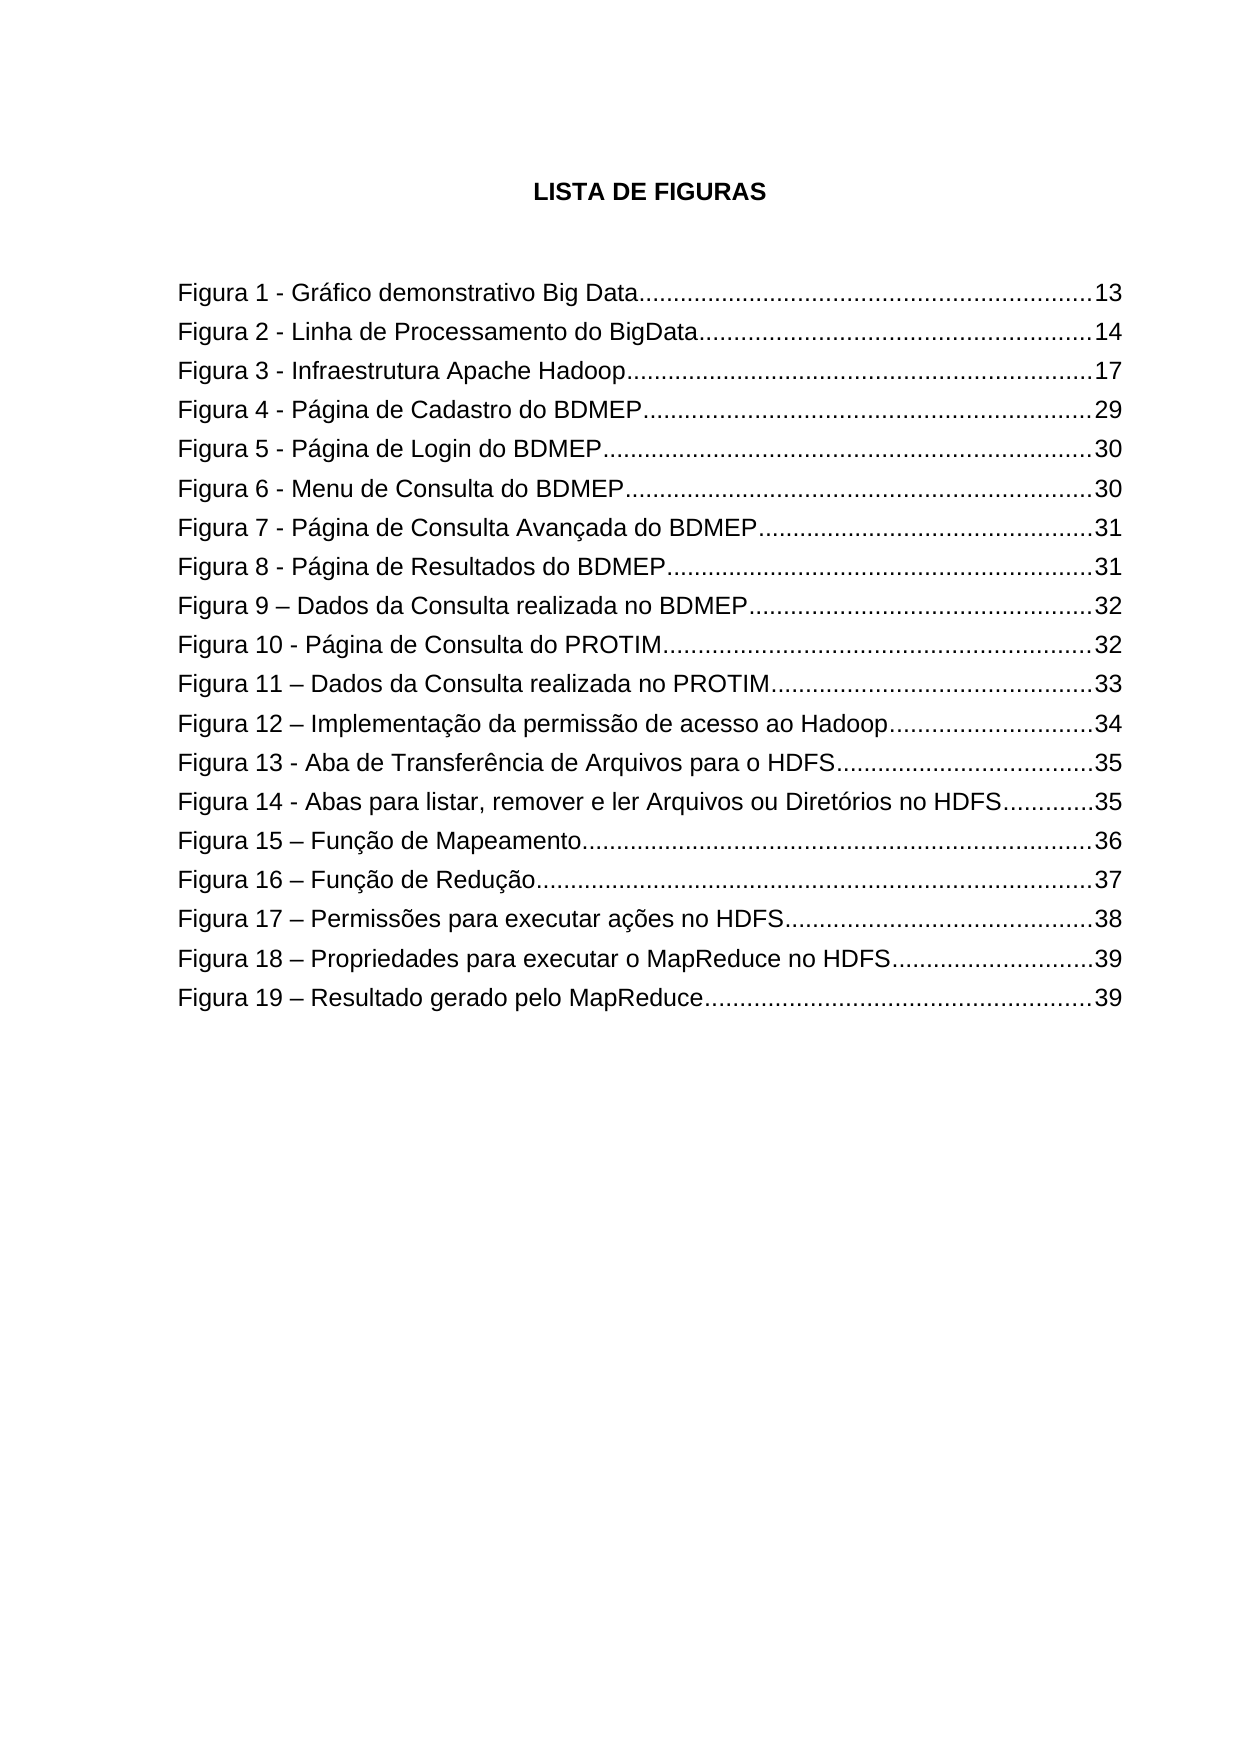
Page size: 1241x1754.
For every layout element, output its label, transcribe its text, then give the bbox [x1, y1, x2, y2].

text Figura 14 - Abas para listar, remover e ler Arquivos ou Diretórios no HDFS 35 [177, 787, 1122, 816]
text Figura 6 - Menu de Consulta do BDMEP 30 [177, 474, 1122, 502]
text Figura 9 – Dados da Consulta realizada no BDMEP 32 [177, 591, 1122, 620]
text Figura 7 - Página de Consulta Avançada do BDMEP 31 [177, 513, 1122, 542]
text Figura 17 – Permissões para executar ações no HDFS 38 [177, 904, 1122, 933]
text Figura 4 - Página de Cadastro do BDMEP 29 [177, 395, 1122, 424]
text LISTA DE FIGURAS [177, 177, 1122, 206]
text Figura 3 - Infraestrutura Apache Hadoop 17 [177, 356, 1122, 385]
text Figura 5 - Página de Login do BDMEP 30 [177, 434, 1122, 463]
text Figura 19 – Resultado gerado pelo MapReduce 39 [177, 983, 1122, 1012]
text Figura 11 – Dados da Consulta realizada no PROTIM 33 [177, 669, 1122, 698]
text Figura 10 - Página de Consulta do PROTIM 32 [177, 630, 1122, 659]
text Figura 12 – Implementação da permissão de acesso ao Hadoop 34 [177, 709, 1122, 737]
text Figura 1 - Gráfico demonstrativo Big Data 13 [177, 278, 1122, 307]
text Figura 15 – Função de Mapeamento 36 [177, 826, 1122, 855]
text Figura 13 - Aba de Transferência de Arquivos para o HDFS 35 [177, 748, 1122, 777]
text Figura 18 – Propriedades para executar o MapReduce no HDFS 39 [177, 944, 1122, 972]
text Figura 8 - Página de Resultados do BDMEP 31 [177, 552, 1122, 581]
text Figura 2 - Linha de Processamento do BigData 14 [177, 317, 1122, 346]
text Figura 16 – Função de Redução 37 [177, 865, 1122, 894]
